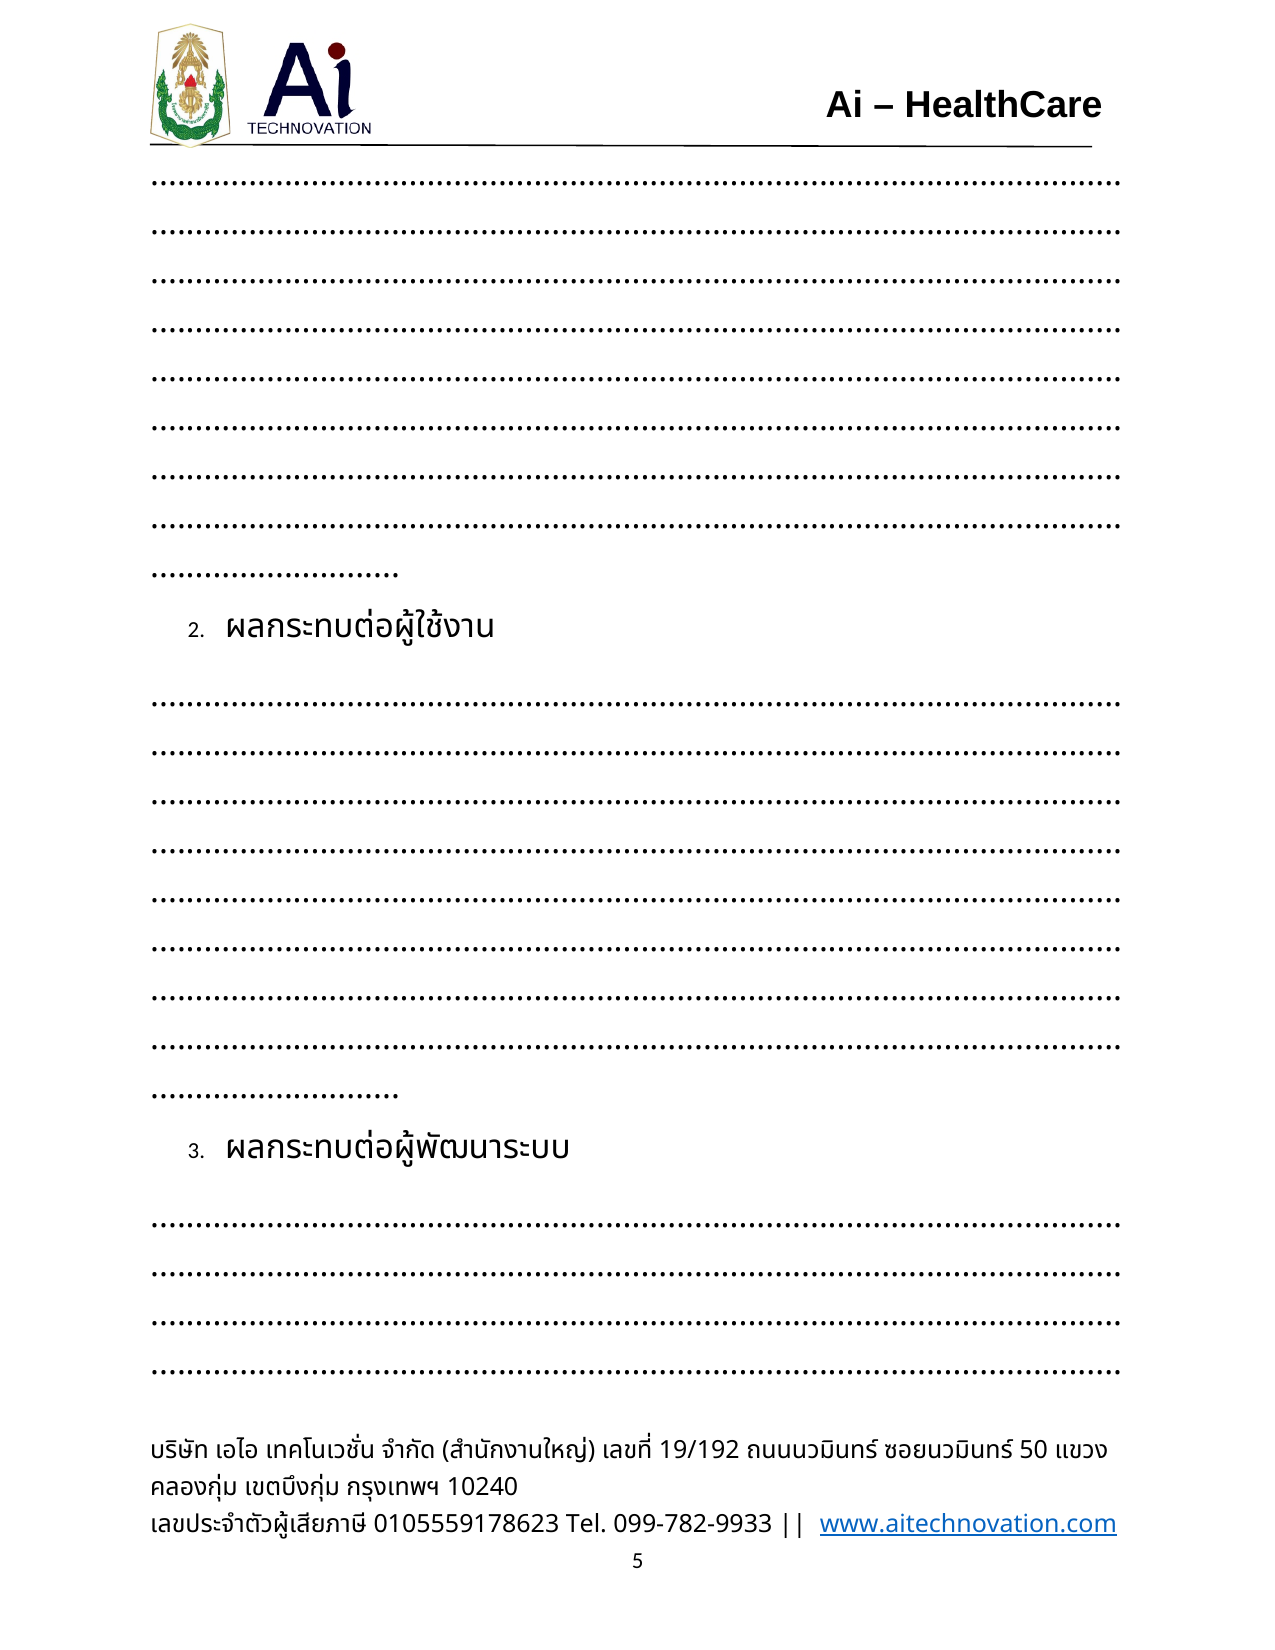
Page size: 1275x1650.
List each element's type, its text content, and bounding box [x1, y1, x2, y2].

list ผลกระทบต่อผู้ใช้งาน [187, 607, 1125, 651]
picture [150, 23, 231, 148]
list ผลกระทบต่อผู้พัฒนาระบบ [187, 1128, 1125, 1172]
picture [241, 30, 378, 142]
